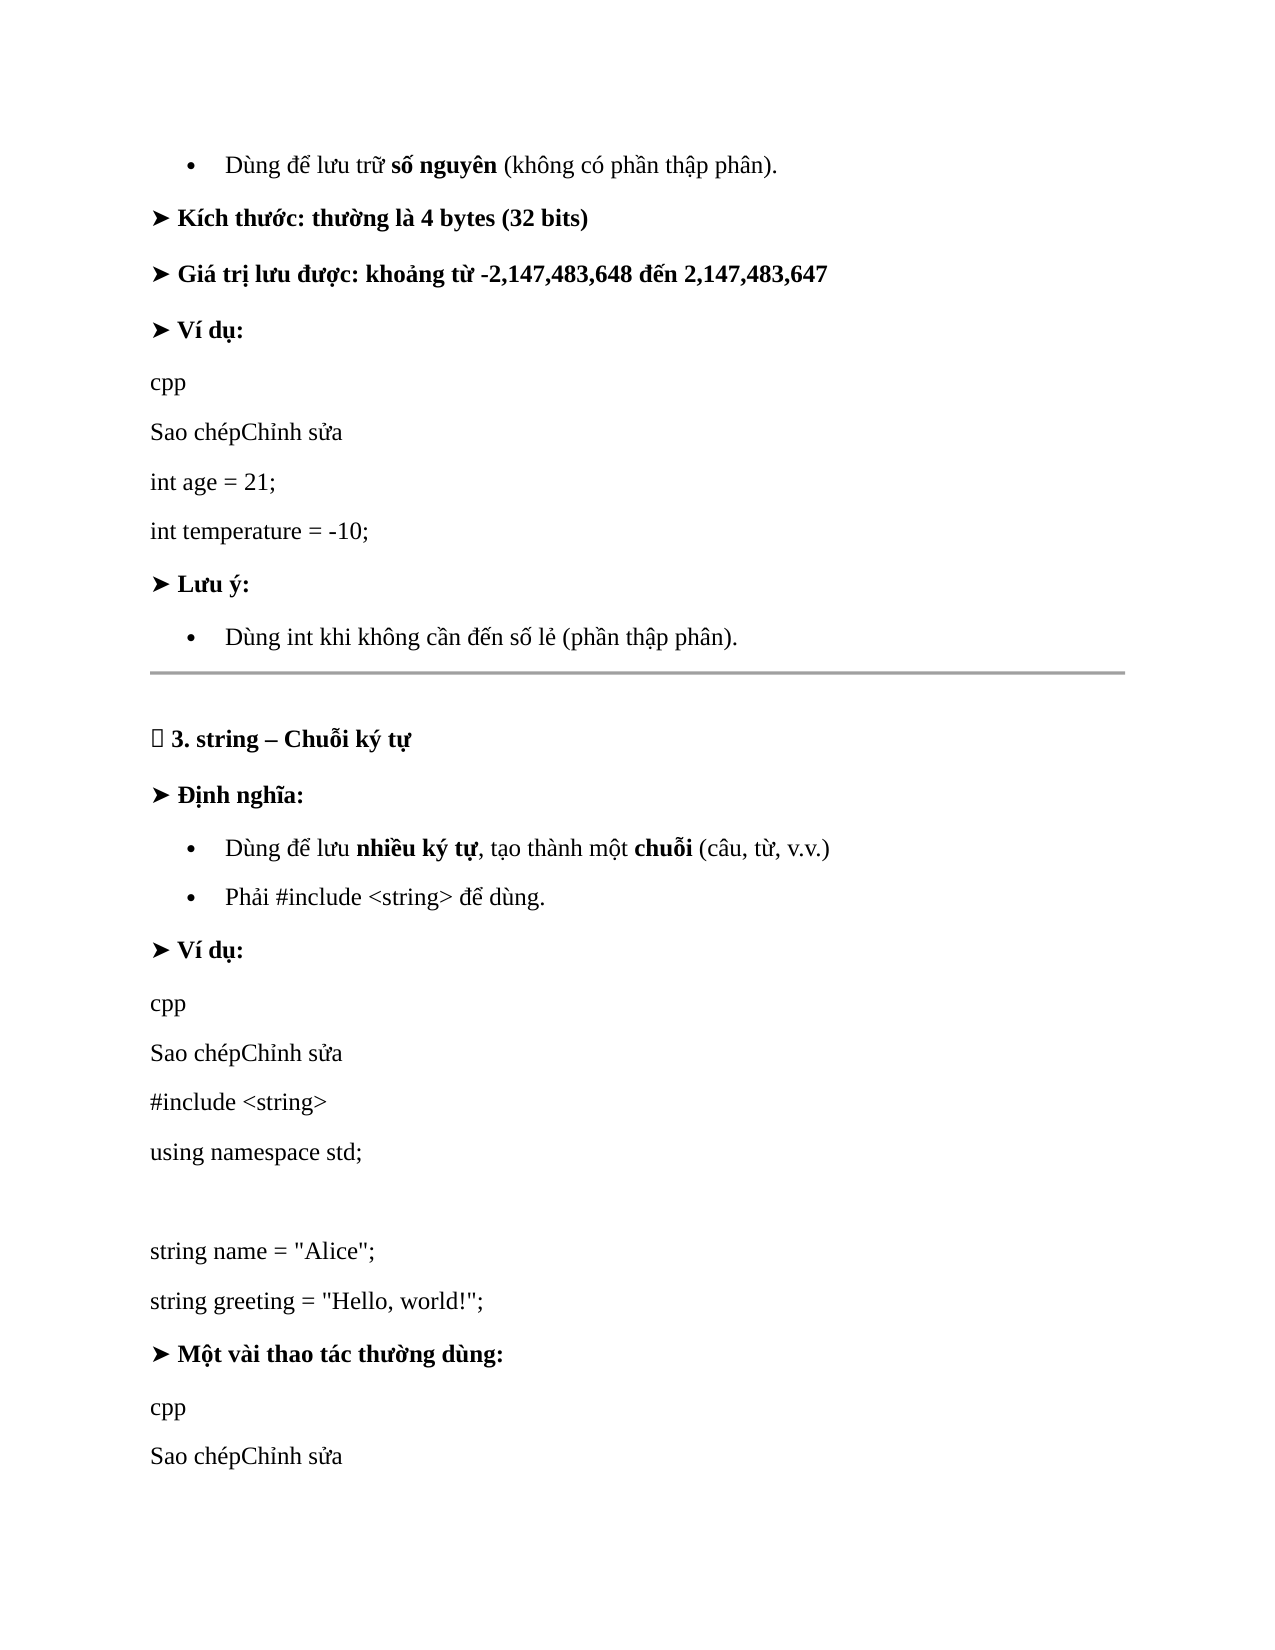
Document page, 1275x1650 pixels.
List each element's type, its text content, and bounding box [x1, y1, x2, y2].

text cpp [150, 1392, 1125, 1420]
text ➤ Kích thước: thường là 4 bytes (32 bits) [150, 200, 1125, 234]
text int age = 21; [150, 467, 1125, 495]
text ➤ Giá trị lưu được: khoảng từ -2,147,483,648 đến 2,147,483,647 [150, 256, 1125, 289]
text string name = "Alice"; [150, 1236, 1125, 1265]
text ➤ Một vài thao tác thường dùng: [150, 1336, 1125, 1370]
text Sao chépChỉnh sửa [150, 1038, 1125, 1066]
text using namespace std; [150, 1137, 1125, 1166]
text ➤ Định nghĩa: [150, 777, 1125, 811]
text ➤ Lưu ý: [150, 566, 1125, 600]
list Dùng để lưu trữ số nguyên (không có phần thập phân). [187, 150, 1125, 179]
text cpp [150, 367, 1125, 396]
text int temperature = -10; [150, 516, 1125, 545]
text cpp [150, 988, 1125, 1017]
text Sao chépChỉnh sửa [150, 417, 1125, 446]
list Dùng int khi không cần đến số lẻ (phần thập phân). [187, 622, 1125, 651]
text ➤ Ví dụ: [150, 932, 1125, 966]
text string greeting = "Hello, world!"; [150, 1286, 1125, 1315]
text #include <string> [150, 1087, 1125, 1116]
list Dùng để lưu nhiều ký tự, tạo thành một chuỗi (câu, từ, v.v.) [187, 833, 1125, 862]
text 🔷 3. string – Chuỗi ký tự [150, 721, 1125, 755]
list Phải #include <string> để dùng. [187, 882, 1125, 911]
text Sao chépChỉnh sửa [150, 1441, 1125, 1470]
text ➤ Ví dụ: [150, 311, 1125, 345]
